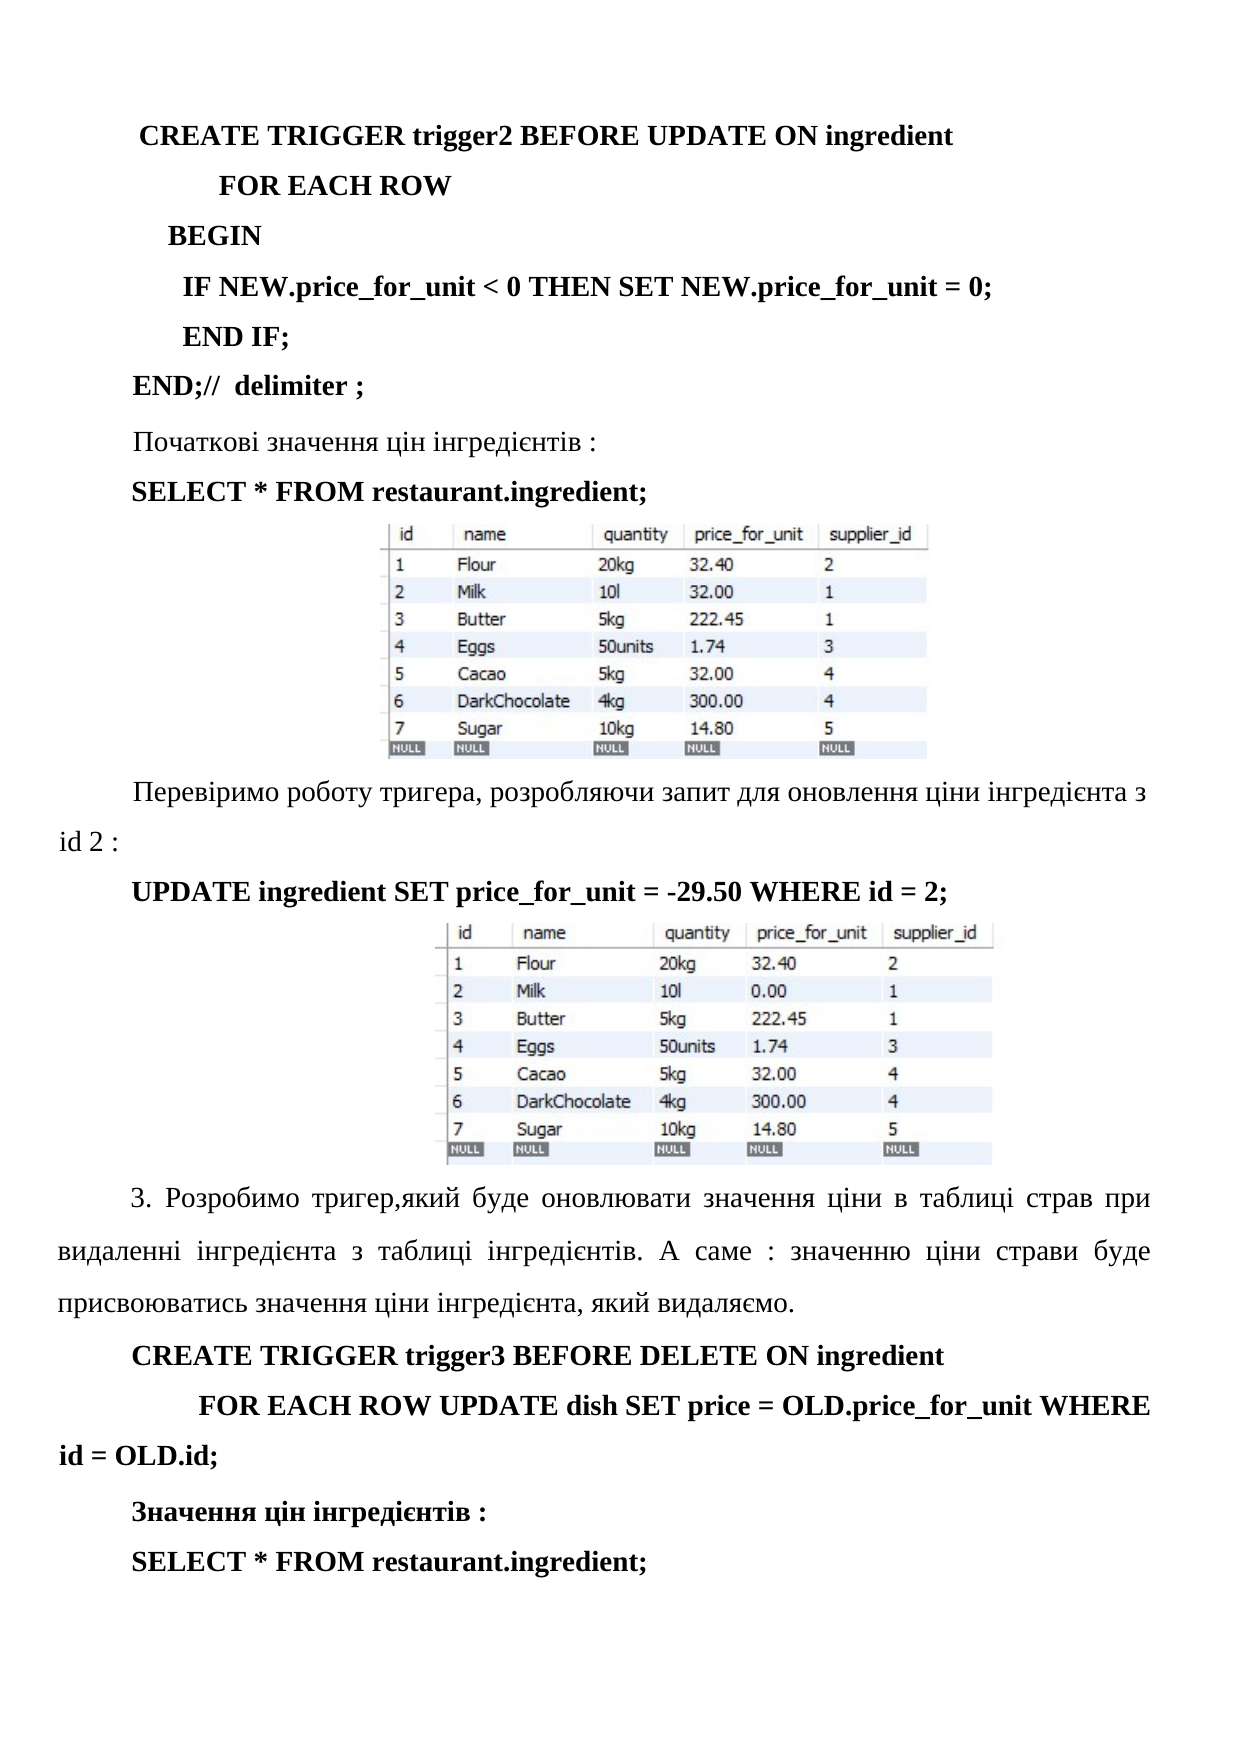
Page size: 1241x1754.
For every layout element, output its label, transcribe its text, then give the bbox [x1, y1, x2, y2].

text id = OLD.id; [59, 1438, 1159, 1472]
text END IF; END;// delimiter ; [131, 319, 370, 402]
text FOR EACH ROW UPDATE dish SET price = OLD.price_for_unit WHERE [59, 1388, 1159, 1421]
text Початкові значення цін інгредієнтів : [133, 424, 1152, 457]
text SELECT * FROM restaurant.ingredient; [131, 474, 1159, 507]
text FOR EACH ROW [131, 168, 1159, 202]
picture [379, 524, 935, 759]
text CREATE TRIGGER trigger2 BEFORE UPDATE ON ingredient [131, 118, 1159, 152]
text SELECT * FROM restaurant.ingredient; [131, 1544, 1159, 1578]
text UPDATE ingredient SET price_for_unit = -29.50 WHERE id = 2; [131, 874, 1159, 907]
text id 2 : [59, 824, 1152, 857]
text BEGIN [131, 218, 1159, 252]
text 3. Розробимо тригер,який буде оновлювати значення ціни в таблиці страв при видаленні інгредієнта з таблиці інгредієнтів. А саме : значенню ціни страви буде присвоюватись значення ціни інгредієнта, який видаляємо. [57, 1180, 1152, 1318]
text Значення цін інгредієнтів : [131, 1494, 1159, 1527]
text Перевіримо роботу тригера, розробляючи запит для оновлення ціни інгредієнта з [133, 774, 1152, 807]
text CREATE TRIGGER trigger3 BEFORE DELETE ON ingredient [131, 1338, 1159, 1371]
text IF NEW.price_for_unit < 0 THEN SET NEW.price_for_unit = 0; [131, 269, 1159, 302]
picture [434, 923, 1007, 1165]
